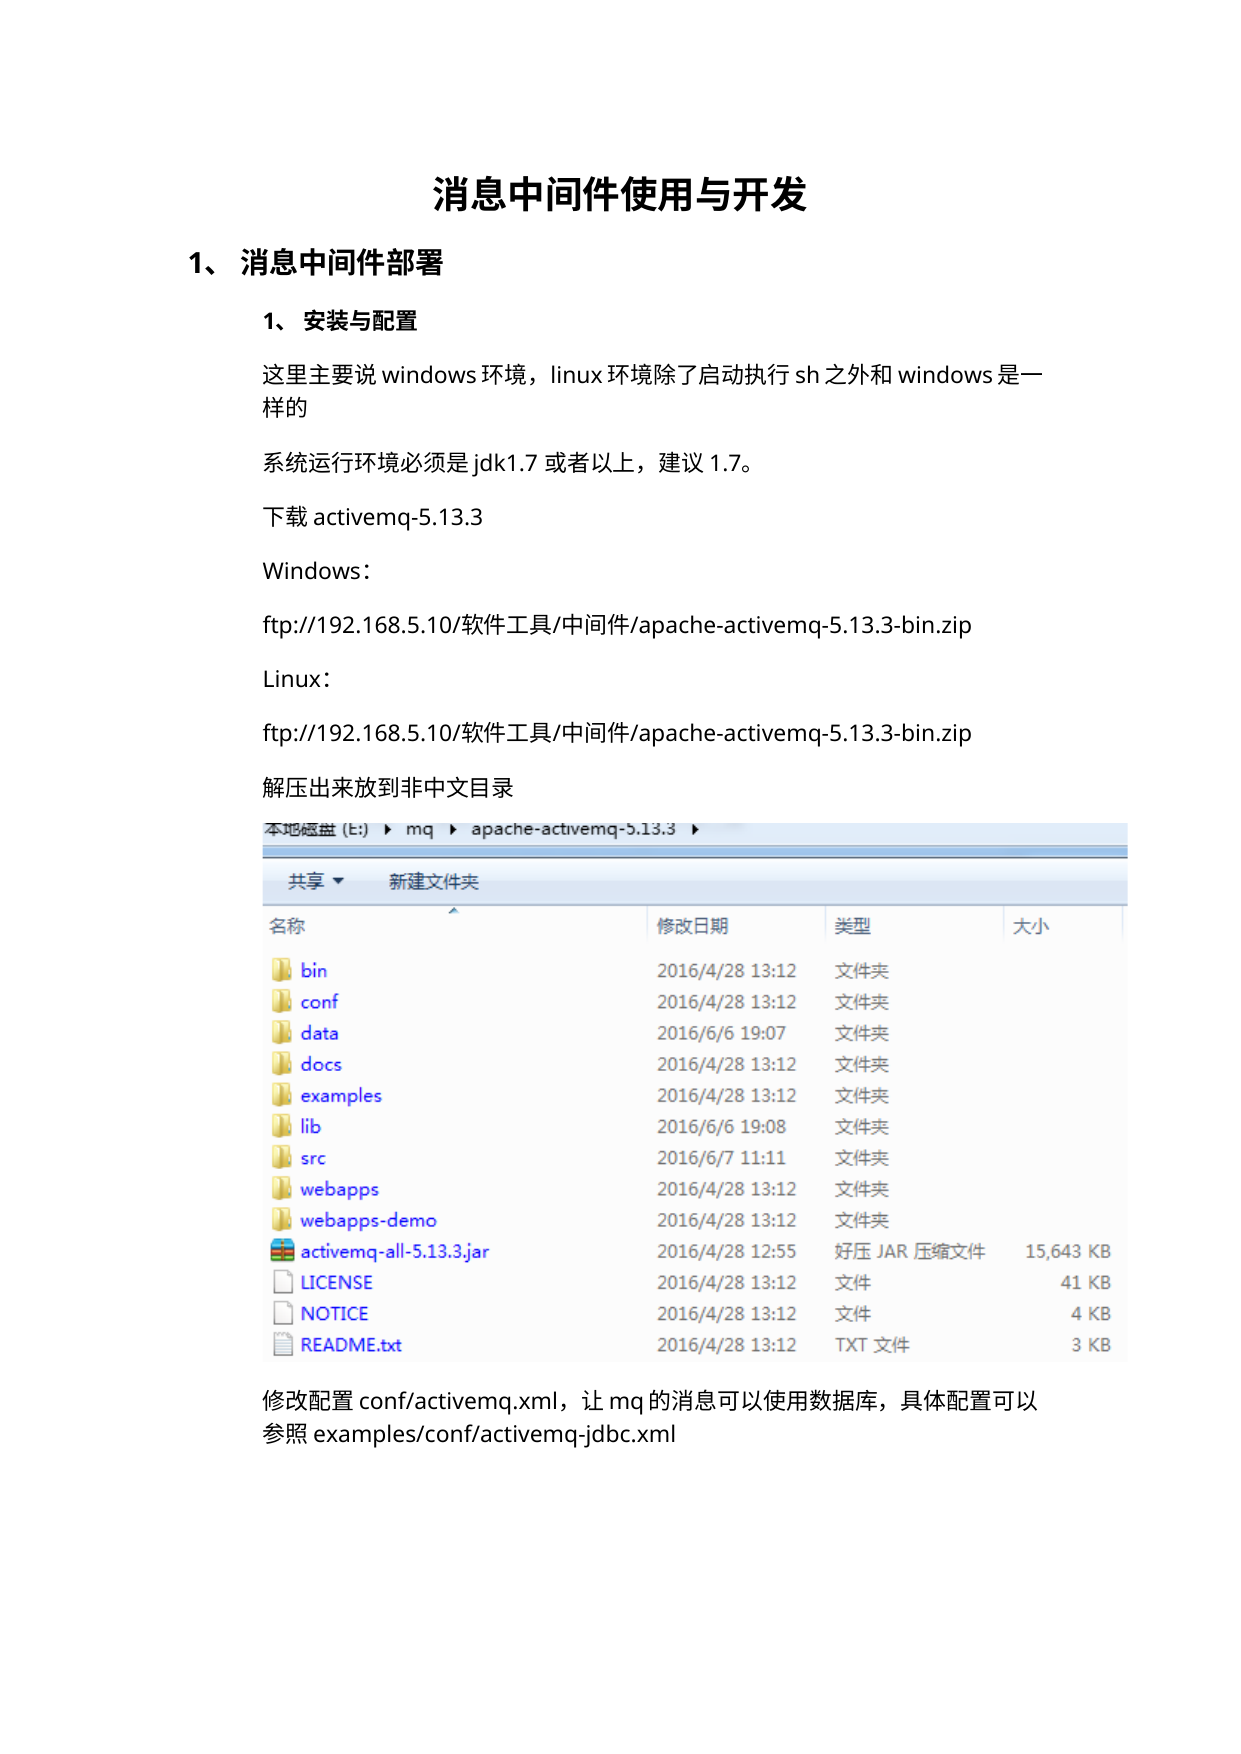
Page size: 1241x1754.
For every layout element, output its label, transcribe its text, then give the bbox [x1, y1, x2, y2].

list 系统运行环境必须是jdk1.7 或者以上，建议1.7。 [262, 444, 1053, 478]
list 下载activemq-5.13.3 [262, 498, 1053, 532]
list Linux： [262, 661, 1053, 694]
list ftp://192.168.5.10/软件工具/中间件/apache-activemq-5.13.3-bin.zip [262, 607, 1053, 640]
text 消息中间件使用与开发 [187, 164, 1053, 219]
list 消息中间件部署 [187, 239, 1053, 282]
list 安装与配置 [262, 303, 1053, 336]
picture [262, 823, 1128, 1362]
list Windows： [262, 553, 1053, 586]
list 这里主要说windows环境，linux环境除了启动执行sh之外和windows是一样的 [262, 357, 1053, 423]
list ftp://192.168.5.10/软件工具/中间件/apache-activemq-5.13.3-bin.zip [262, 715, 1053, 748]
list 解压出来放到非中文目录 [262, 769, 1053, 803]
list 修改配置conf/activemq.xml，让mq的消息可以使用数据库，具体配置可以参照examples/conf/activemq-jdbc.xml [262, 1383, 1053, 1449]
